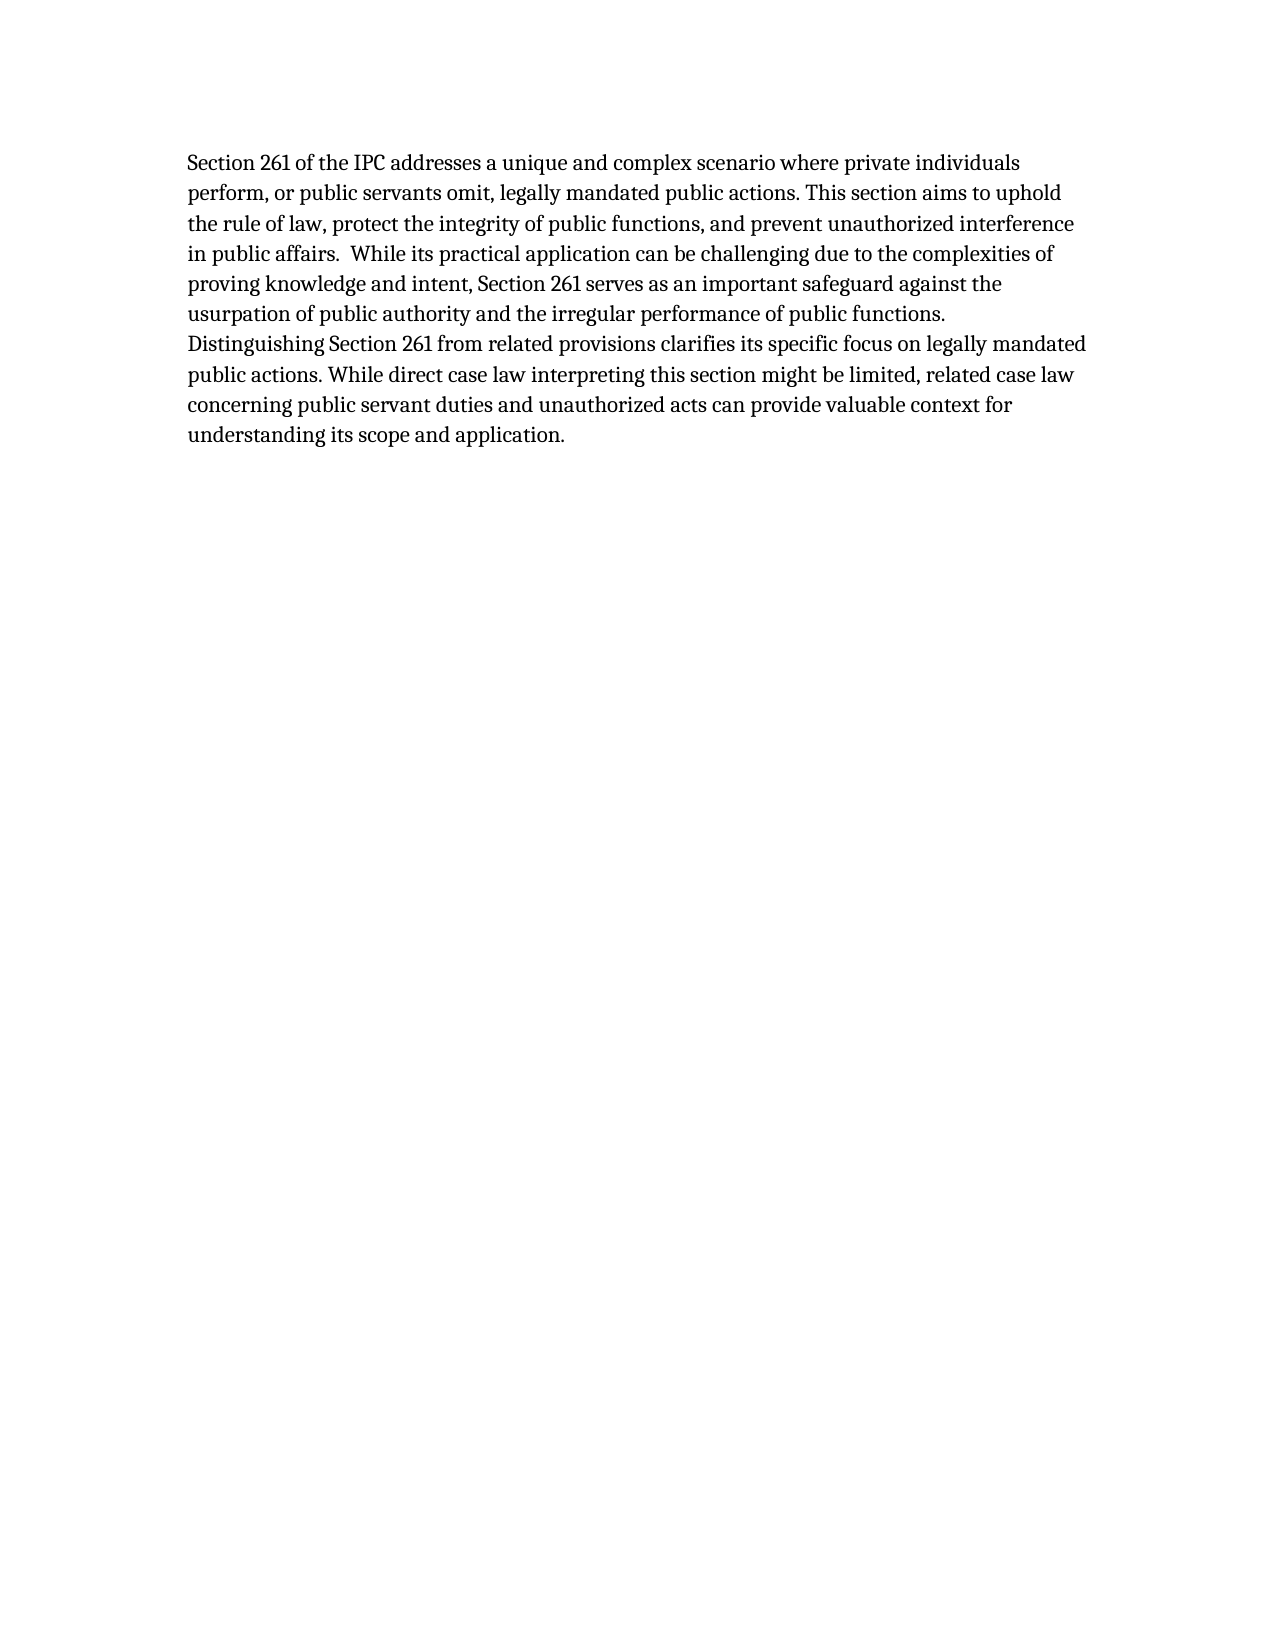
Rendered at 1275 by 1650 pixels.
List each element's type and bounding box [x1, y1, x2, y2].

text [187, 150, 1087, 478]
